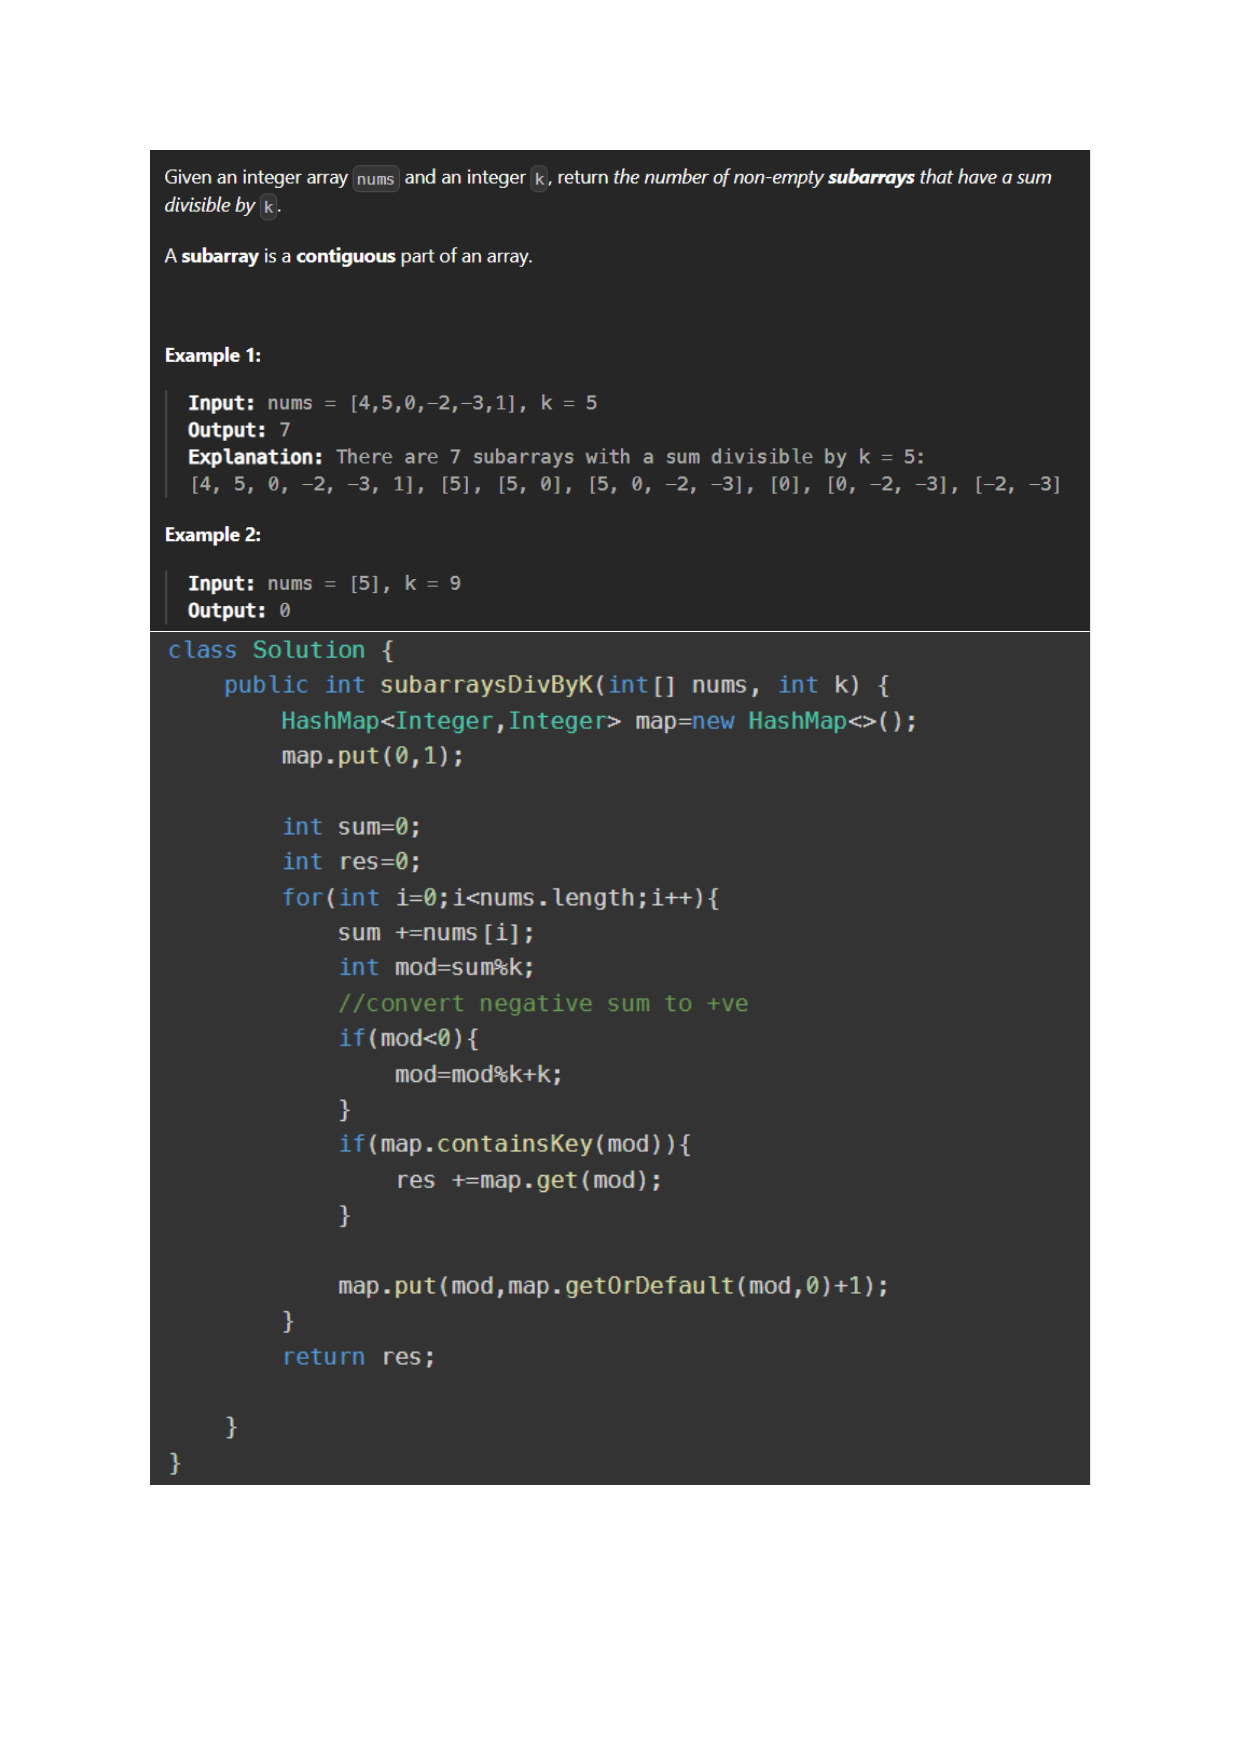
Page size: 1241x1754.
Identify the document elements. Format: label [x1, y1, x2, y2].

picture [150, 150, 1091, 631]
picture [150, 632, 1091, 1485]
